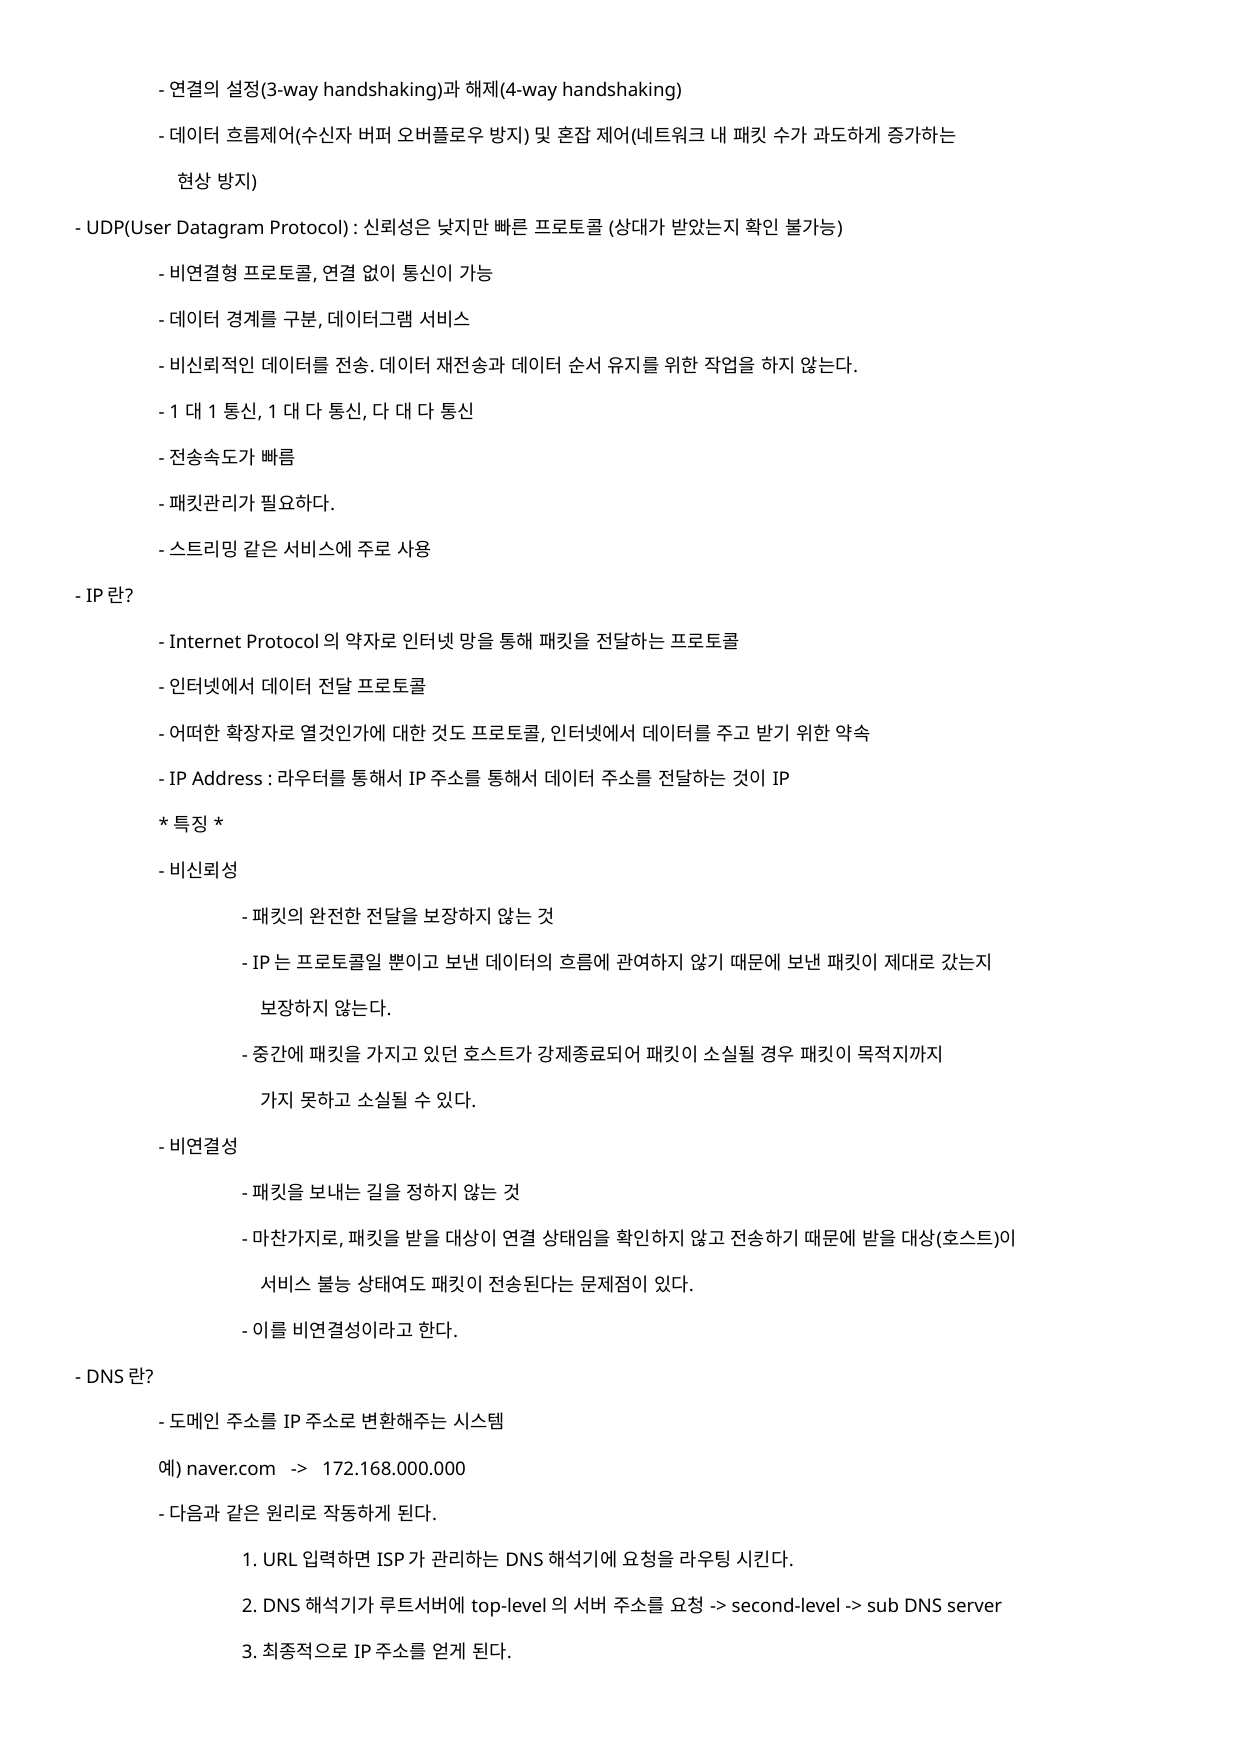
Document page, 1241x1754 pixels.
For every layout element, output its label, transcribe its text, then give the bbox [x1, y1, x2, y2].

text - 연결의 설정(3-way handshaking)과 해제(4-way handshaking) [75, 75, 1165, 102]
text - 비신뢰성 [75, 856, 1165, 883]
text 현상 방지) [75, 167, 1165, 194]
text - UDP(User Datagram Protocol) : 신뢰성은 낮지만 빠른 프로토콜 (상대가 받았는지 확인 불가능) [75, 213, 1165, 240]
text - 패킷관리가 필요하다. [75, 488, 1165, 516]
text - 패킷을 보내는 길을 정하지 않는 것 [75, 1177, 1165, 1205]
text 2. DNS 해석기가 루트서버에 top-level의 서버 주소를 요청 -> second-level -> sub DNS server [75, 1591, 1165, 1618]
text - 전송속도가 빠름 [75, 442, 1165, 470]
text 보장하지 않는다. [158, 994, 1165, 1021]
text - IP Address : 라우터를 통해서 IP주소를 통해서 데이터 주소를 전달하는 것이 IP [75, 764, 1165, 791]
text - 이를 비연결성이라고 한다. [75, 1315, 1165, 1342]
text - 비신뢰적인 데이터를 전송. 데이터 재전송과 데이터 순서 유지를 위한 작업을 하지 않는다. [75, 351, 1165, 378]
text 예) naver.com -> 172.168.000.000 [75, 1453, 1165, 1480]
text - IP는 프로토콜일 뿐이고 보낸 데이터의 흐름에 관여하지 않기 때문에 보낸 패킷이 제대로 갔는지 [75, 948, 1165, 975]
text 3. 최종적으로 IP주소를 얻게 된다. [75, 1637, 1165, 1664]
text - 데이터 흐름제어(수신자 버퍼 오버플로우 방지) 및 혼잡 제어(네트워크 내 패킷 수가 과도하게 증가하는 [75, 121, 1165, 148]
text - 어떠한 확장자로 열것인가에 대한 것도 프로토콜, 인터넷에서 데이터를 주고 받기 위한 약속 [75, 718, 1165, 745]
text 서비스 불능 상태여도 패킷이 전송된다는 문제점이 있다. [158, 1269, 1165, 1297]
text - 마찬가지로, 패킷을 받을 대상이 연결 상태임을 확인하지 않고 전송하기 때문에 받을 대상(호스트)이 [75, 1223, 1165, 1251]
text - Internet Protocol의 약자로 인터넷 망을 통해 패킷을 전달하는 프로토콜 [75, 626, 1165, 653]
text * 특징 * [75, 810, 1165, 837]
text - 다음과 같은 원리로 작동하게 된다. [75, 1499, 1165, 1526]
text - 비연결성 [75, 1132, 1165, 1159]
text 가지 못하고 소실될 수 있다. [158, 1086, 1165, 1113]
text - 1 대 1 통신, 1 대 다 통신, 다 대 다 통신 [75, 397, 1165, 424]
text - 인터넷에서 데이터 전달 프로토콜 [75, 672, 1165, 699]
text - 도메인 주소를 IP주소로 변환해주는 시스템 [75, 1407, 1165, 1434]
text - 패킷의 완전한 전달을 보장하지 않는 것 [75, 902, 1165, 929]
text - 데이터 경계를 구분, 데이터그램 서비스 [75, 305, 1165, 332]
text - 스트리밍 같은 서비스에 주로 사용 [75, 534, 1165, 562]
text 1. URL 입력하면 ISP가 관리하는 DNS 해석기에 요청을 라우팅 시킨다. [75, 1545, 1165, 1572]
text - DNS란? [75, 1361, 1165, 1388]
text - IP란? [75, 580, 1165, 607]
text - 비연결형 프로토콜, 연결 없이 통신이 가능 [75, 259, 1165, 286]
text - 중간에 패킷을 가지고 있던 호스트가 강제종료되어 패킷이 소실될 경우 패킷이 목적지까지 [75, 1040, 1165, 1067]
